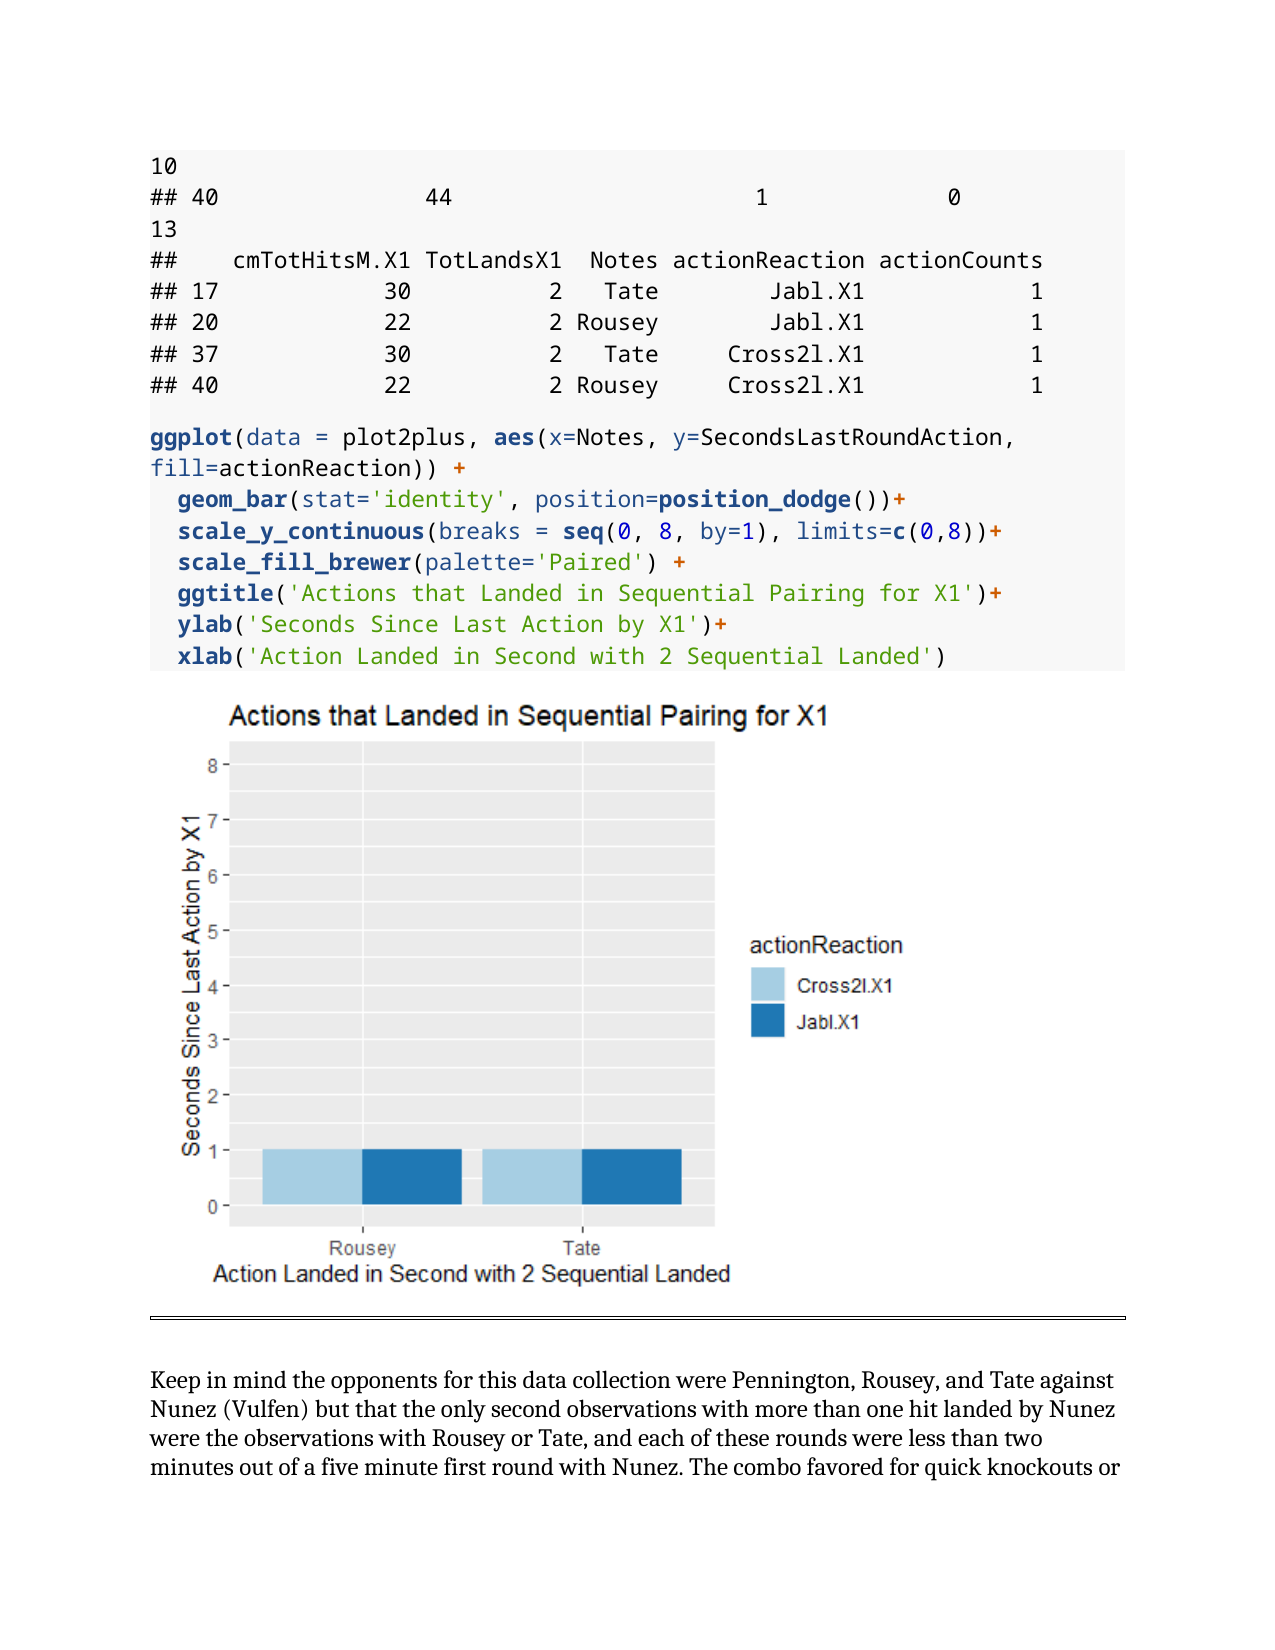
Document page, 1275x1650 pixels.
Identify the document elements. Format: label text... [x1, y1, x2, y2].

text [150, 150, 1125, 400]
picture [168, 691, 927, 1298]
text ggplot(data = plot2plus, aes(x=Notes, y=SecondsLastRoundAction, fill=actionReaction)) + geom_bar(stat='identity', position=position_dodge())+ scale_y_continuous(breaks = seq(0, 8, by=1), limits=c(0,8))+ scale_fill_brewer(palette='Paired') + ggtitle('Actions that Landed in Sequential Pairing for X1')+ ylab('Seconds Since Last Action by X1')+ xlab('Action Landed in Second with 2 Sequential Landed') [150, 421, 1125, 671]
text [150, 1366, 1125, 1481]
